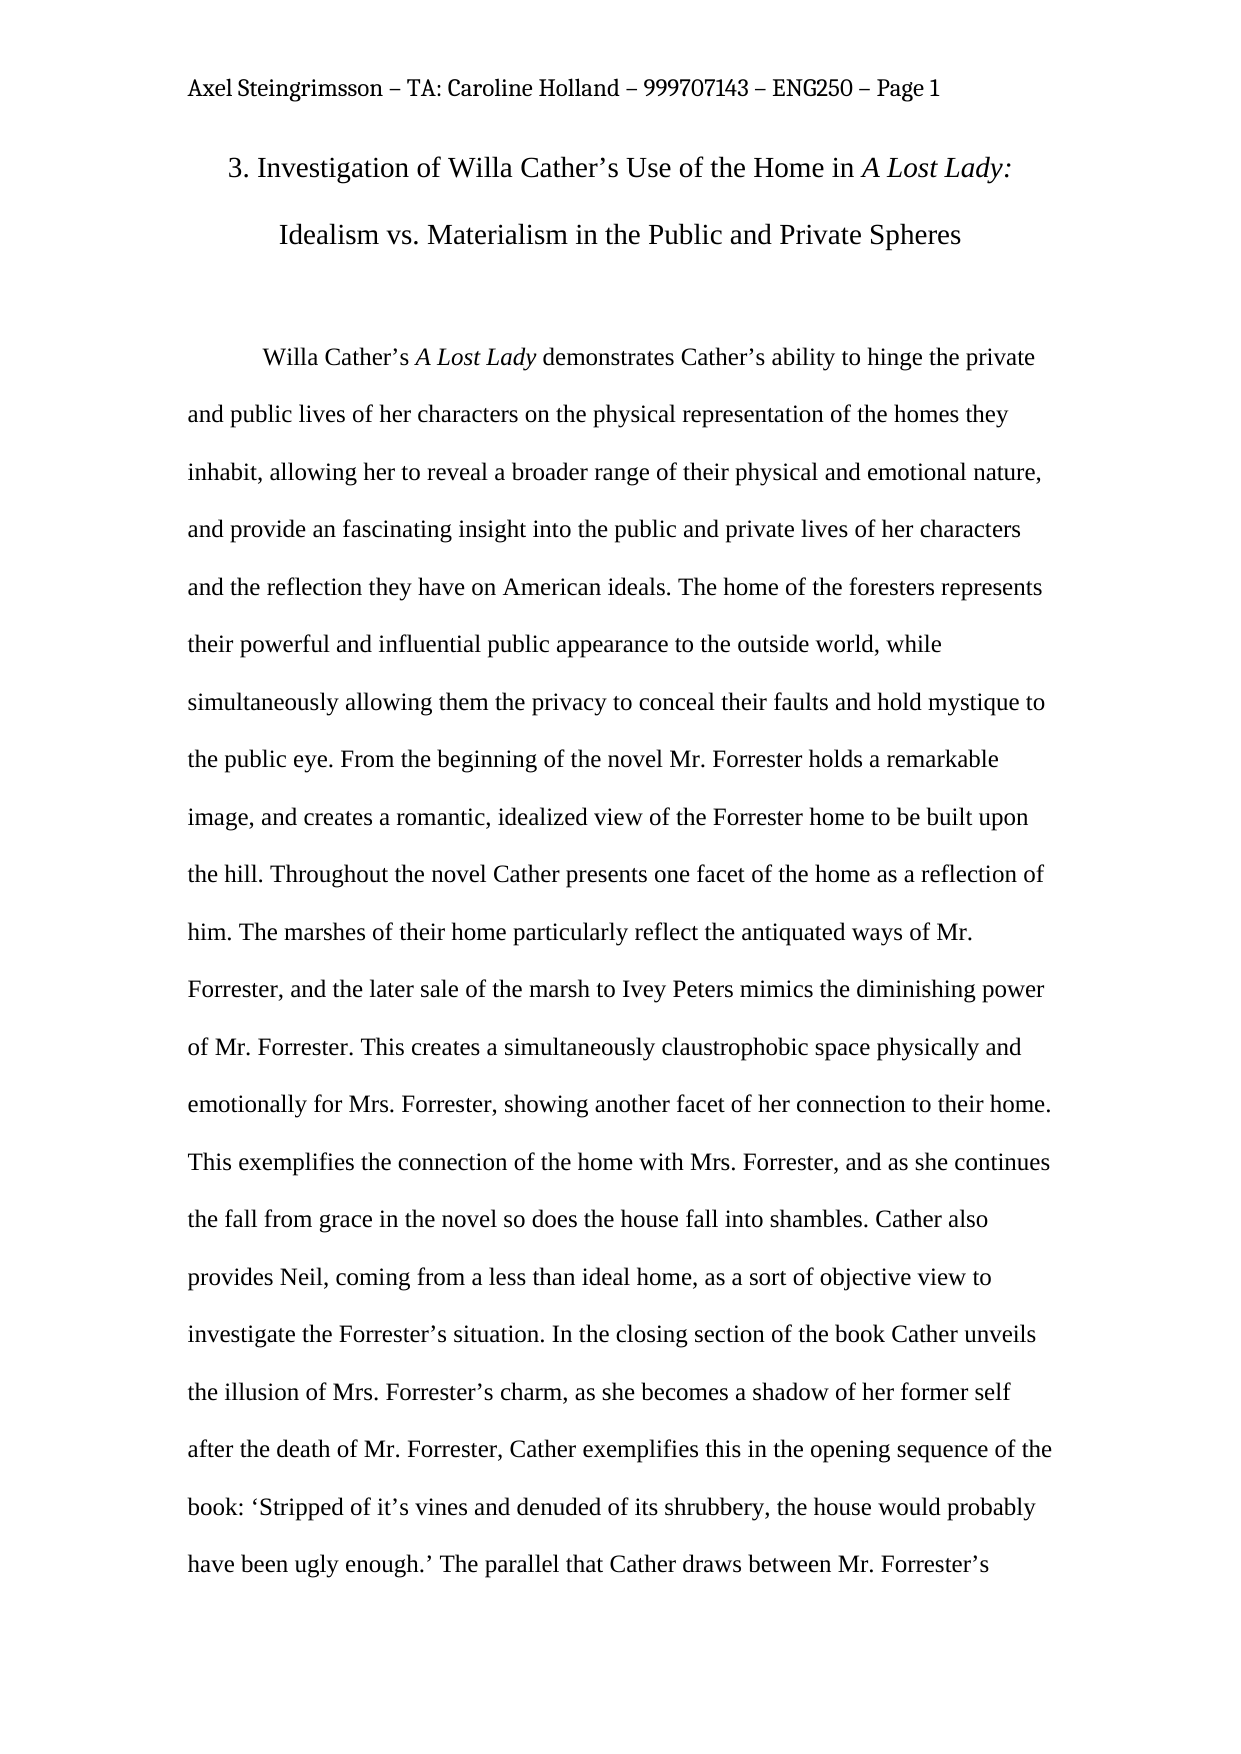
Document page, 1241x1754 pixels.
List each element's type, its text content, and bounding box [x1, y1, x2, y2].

text 3. Investigation of Willa Cather’s Use of the Home in A Lost Lady: Idealism vs. Materialism in the Public and Private Spheres [187, 150, 1053, 251]
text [187, 342, 1053, 1578]
